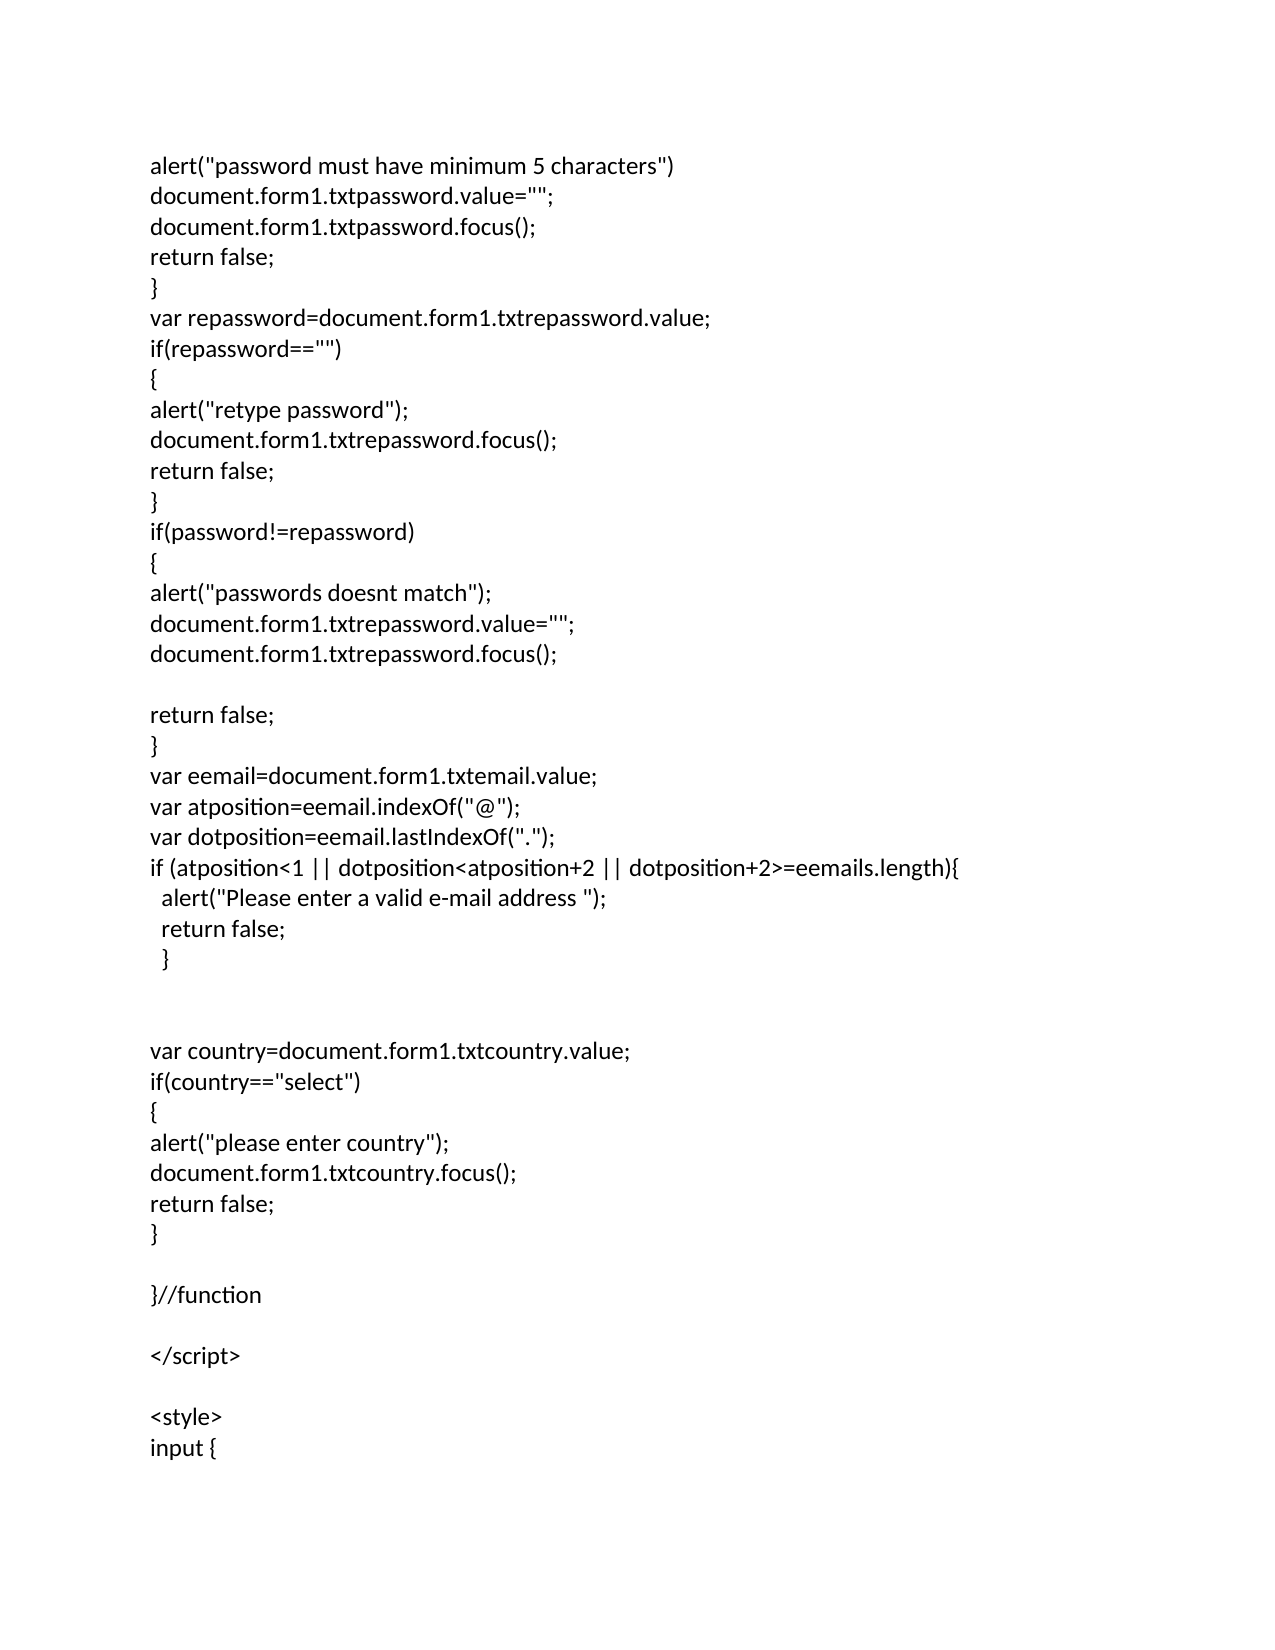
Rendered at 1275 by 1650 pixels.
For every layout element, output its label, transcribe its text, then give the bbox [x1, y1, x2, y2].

text alert("Please enter a valid e-mail address "); [150, 882, 1125, 913]
text return false; [150, 455, 1125, 486]
text alert("retype password"); [150, 394, 1125, 425]
text document.form1.txtpassword.value=""; [150, 181, 1125, 211]
text return false; [150, 913, 1125, 943]
text if (atposition<1 || dotposition<atposition+2 || dotposition+2>=eemails.length){ [150, 852, 1125, 882]
text alert("password must have minimum 5 characters") [150, 150, 1125, 181]
text } [150, 272, 1125, 303]
text var atposition=eemail.indexOf("@"); [150, 791, 1125, 821]
text if(password!=repassword) [150, 516, 1125, 547]
text alert("passwords doesnt match"); [150, 577, 1125, 608]
text var eemail=document.form1.txtemail.value; [150, 760, 1125, 791]
text document.form1.txtcountry.focus(); [150, 1157, 1125, 1188]
text return false; [150, 1188, 1125, 1218]
text return false; [150, 242, 1125, 272]
text var repassword=document.form1.txtrepassword.value; [150, 303, 1125, 333]
text } [150, 730, 1125, 760]
text document.form1.txtrepassword.focus(); [150, 425, 1125, 455]
text </script> [150, 1340, 1125, 1371]
text var country=document.form1.txtcountry.value; [150, 1035, 1125, 1066]
text document.form1.txtrepassword.focus(); [150, 638, 1125, 669]
text }//function [150, 1279, 1125, 1310]
text input { [150, 1432, 1125, 1462]
text if(country=="select") [150, 1066, 1125, 1096]
text if(repassword=="") [150, 333, 1125, 364]
text { [150, 1096, 1125, 1127]
text { [150, 364, 1125, 394]
text <style> [150, 1401, 1125, 1432]
text } [150, 1218, 1125, 1249]
text document.form1.txtrepassword.value=""; [150, 608, 1125, 638]
text return false; [150, 699, 1125, 730]
text alert("please enter country"); [150, 1127, 1125, 1157]
text var dotposition=eemail.lastIndexOf("."); [150, 821, 1125, 852]
text } [150, 486, 1125, 516]
text document.form1.txtpassword.focus(); [150, 211, 1125, 242]
text } [150, 943, 1125, 974]
text { [150, 547, 1125, 577]
